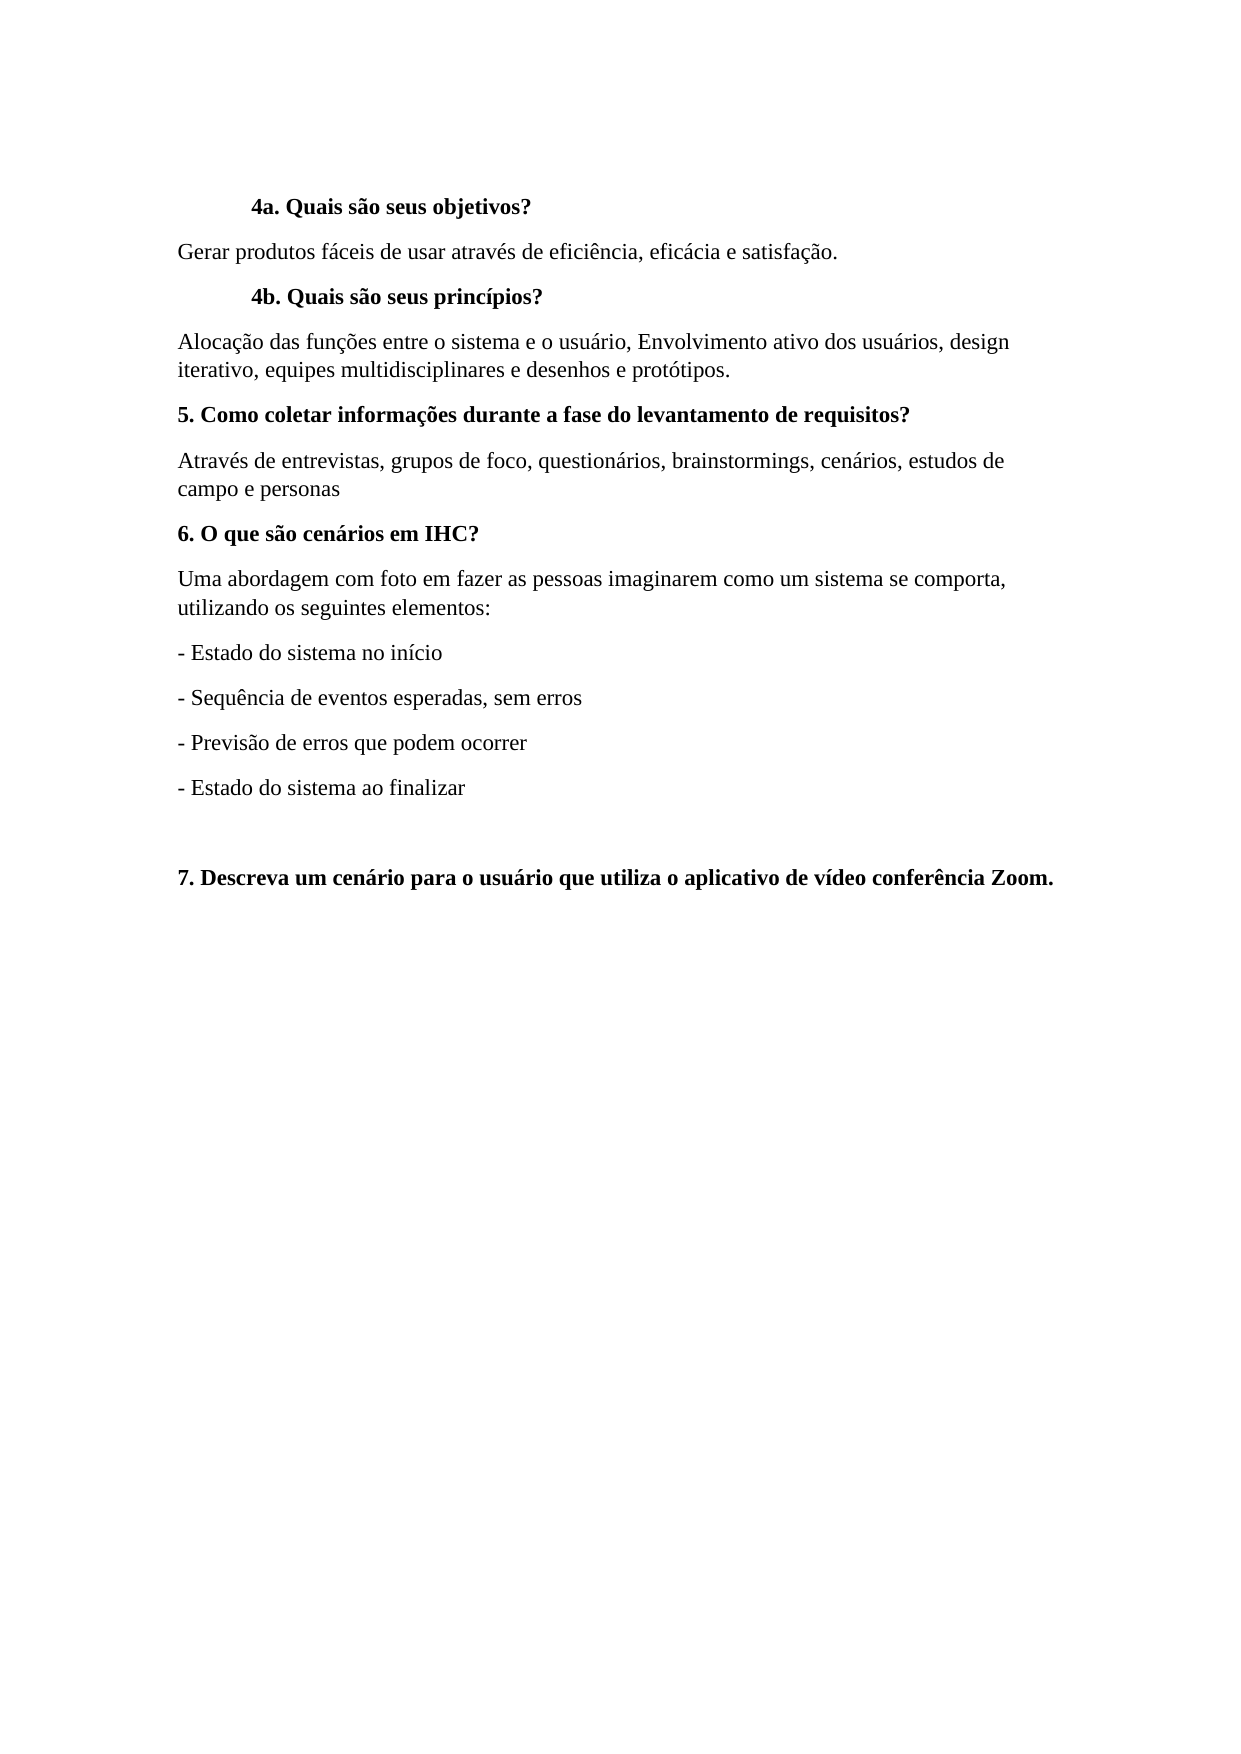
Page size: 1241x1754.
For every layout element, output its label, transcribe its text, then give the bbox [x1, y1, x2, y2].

text - Sequência de eventos esperadas, sem erros [177, 684, 1063, 710]
text - Previsão de erros que podem ocorrer [177, 729, 1063, 755]
text Alocação das funções entre o sistema e o usuário, Envolvimento ativo dos usuários, design iterativo, equipes multidisciplinares e desenhos e protótipos. [177, 328, 1063, 383]
text 7. Descreva um cenário para o usuário que utiliza o aplicativo de vídeo conferência Zoom. [177, 864, 1063, 891]
text 4a. Quais são seus objetivos? [177, 193, 1063, 219]
text - Estado do sistema no início [177, 639, 1063, 665]
text Gerar produtos fáceis de usar através de eficiência, eficácia e satisfação. [177, 238, 1063, 264]
text Através de entrevistas, grupos de foco, questionários, brainstormings, cenários, estudos de campo e personas [177, 447, 1063, 501]
text 5. Como coletar informações durante a fase do levantamento de requisitos? [177, 402, 1063, 428]
text Uma abordagem com foto em fazer as pessoas imaginarem como um sistema se comporta, utilizando os seguintes elementos: [177, 565, 1063, 620]
text 6. O que são cenários em IHC? [177, 520, 1063, 547]
text - Estado do sistema ao finalizar [177, 774, 1063, 801]
text 4b. Quais são seus princípios? [177, 283, 1063, 309]
